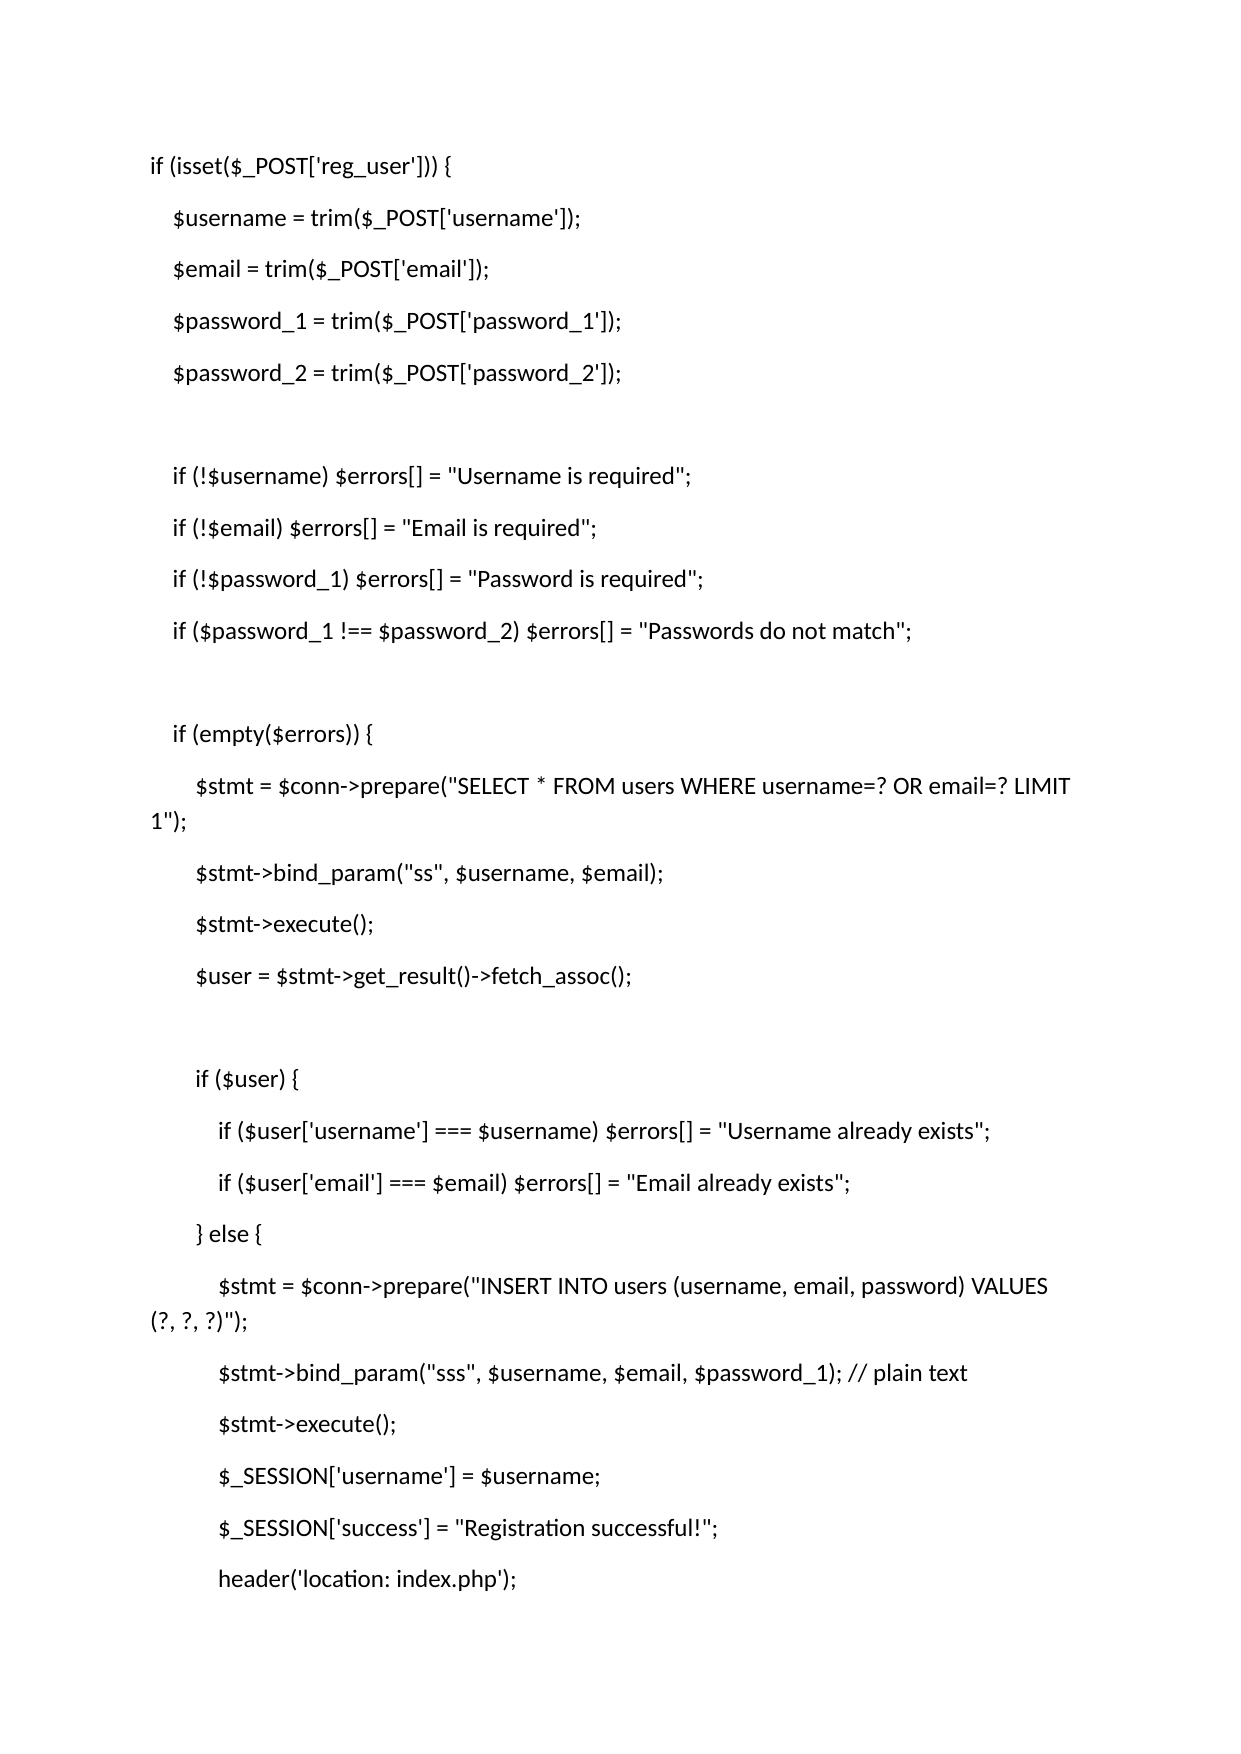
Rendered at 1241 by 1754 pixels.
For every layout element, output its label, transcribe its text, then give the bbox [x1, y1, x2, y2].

text if ($user['username'] === $username) $errors[] = "Username already exists"; [150, 1115, 1090, 1146]
text $stmt->bind_param("ss", $username, $email); [150, 857, 1090, 887]
text $email = trim($_POST['email']); [150, 253, 1090, 284]
text if ($user['email'] === $email) $errors[] = "Email already exists"; [150, 1167, 1090, 1197]
text if (!$username) $errors[] = "Username is required"; [150, 460, 1090, 491]
text $_SESSION['success'] = "Registration successful!"; [150, 1512, 1090, 1542]
text } else { [150, 1218, 1090, 1249]
text $stmt = $conn->prepare("INSERT INTO users (username, email, password) VALUES (?, ?, ?)"); [150, 1270, 1090, 1336]
text if (!$email) $errors[] = "Email is required"; [150, 512, 1090, 542]
text $stmt->bind_param("sss", $username, $email, $password_1); // plain text [150, 1357, 1090, 1387]
text $_SESSION['username'] = $username; [150, 1460, 1090, 1491]
text if (empty($errors)) { [150, 718, 1090, 749]
text $stmt = $conn->prepare("SELECT * FROM users WHERE username=? OR email=? LIMIT 1"); [150, 770, 1090, 836]
text $user = $stmt->get_result()->fetch_assoc(); [150, 960, 1090, 991]
text $stmt->execute(); [150, 908, 1090, 939]
text $password_2 = trim($_POST['password_2']); [150, 357, 1090, 387]
text if ($user) { [150, 1063, 1090, 1094]
text header('location: index.php'); [150, 1563, 1090, 1594]
text $username = trim($_POST['username']); [150, 202, 1090, 232]
text $stmt->execute(); [150, 1408, 1090, 1439]
text if (isset($_POST['reg_user'])) { [150, 150, 1090, 181]
text $password_1 = trim($_POST['password_1']); [150, 305, 1090, 336]
text if (!$password_1) $errors[] = "Password is required"; [150, 563, 1090, 594]
text if ($password_1 !== $password_2) $errors[] = "Passwords do not match"; [150, 615, 1090, 646]
